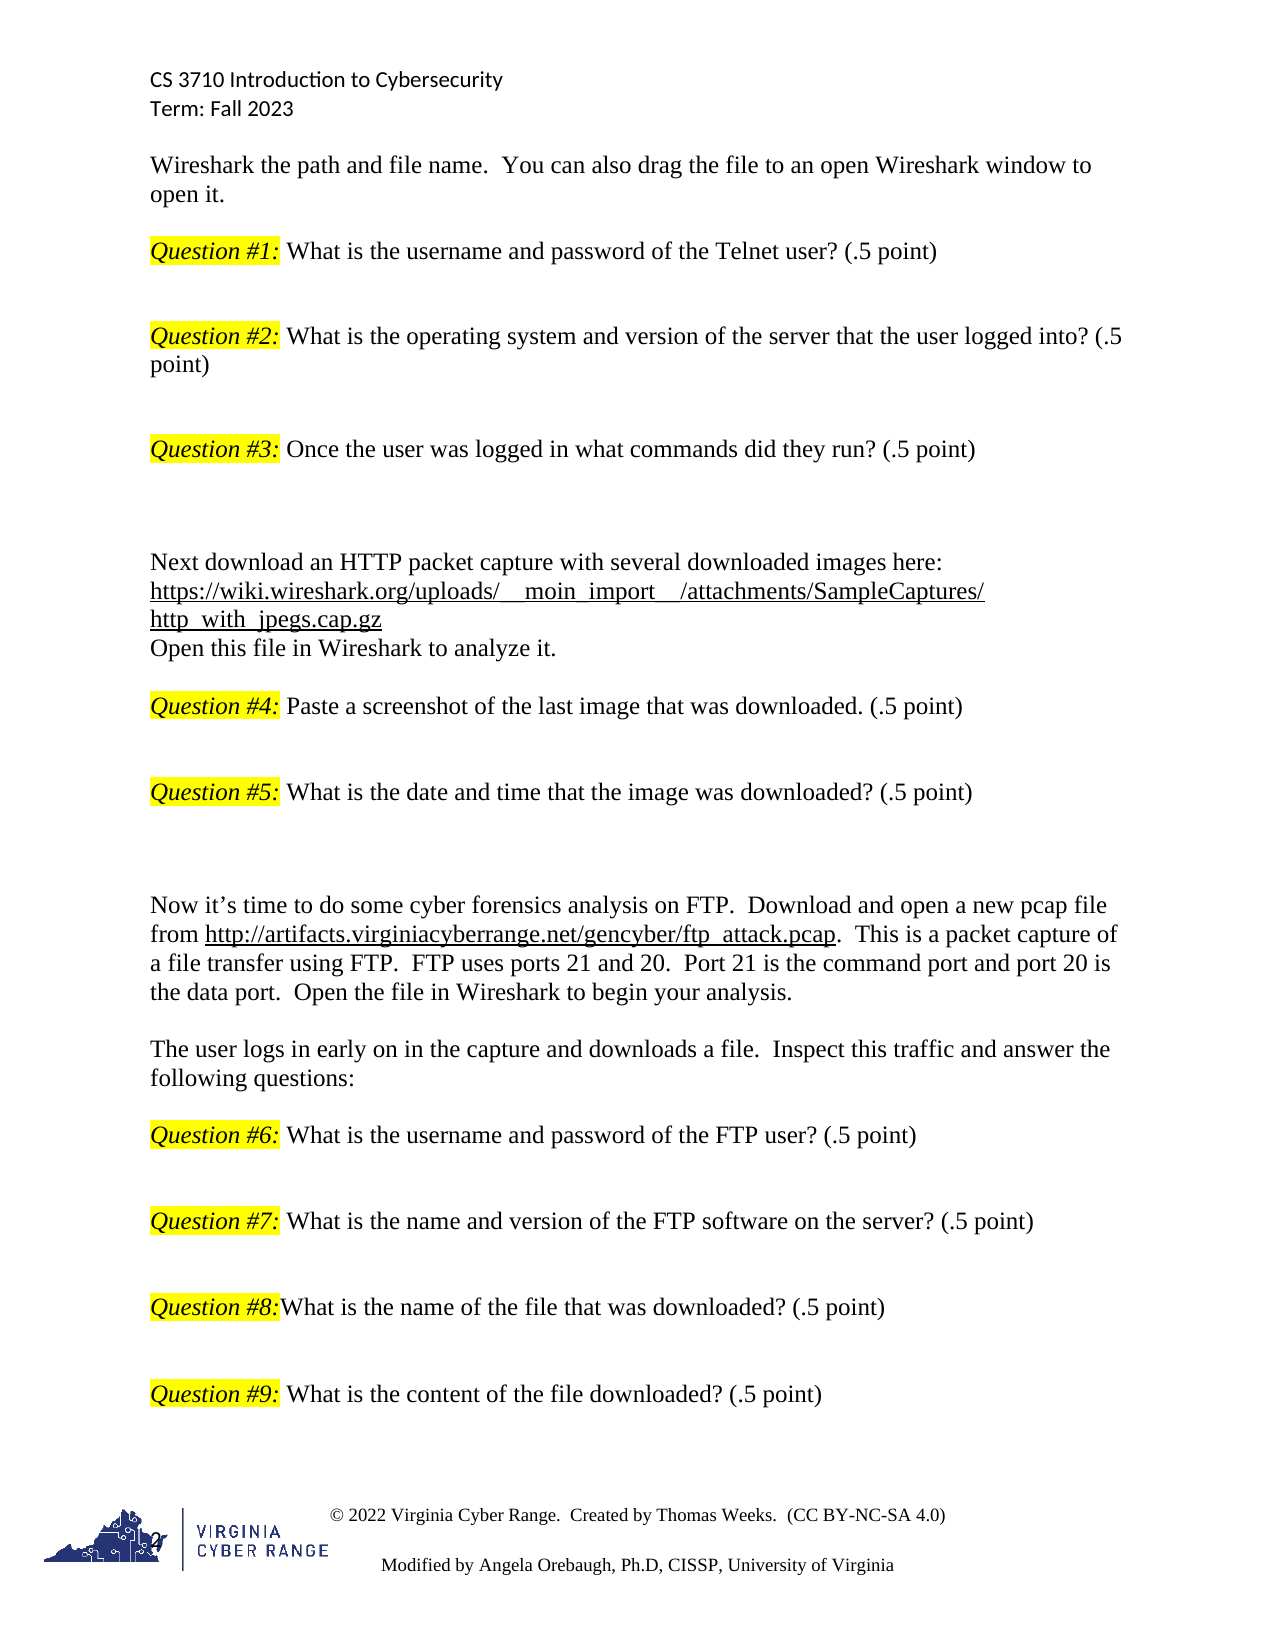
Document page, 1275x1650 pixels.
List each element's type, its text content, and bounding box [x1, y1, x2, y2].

text Question #6: What is the username and password of the FTP user? (.5 point) [280, 1120, 1125, 1149]
picture [34, 1498, 339, 1580]
text Question #9: What is the content of the file downloaded? (.5 point) [280, 1379, 1125, 1407]
text Question #2: What is the operating system and version of the server that the user logged into? (.5 point) [150, 321, 1125, 378]
text The user logs in early on in the capture and downloads a file. Inspect this traffic and answer the following questions: [150, 1034, 1125, 1092]
text Question #5: What is the date and time that the image was downloaded? (.5 point) [280, 777, 1125, 806]
text Question #3: Once the user was logged in what commands did they run? (.5 point) [280, 434, 1125, 463]
text Next download an HTTP packet capture with several downloaded images here: [150, 547, 1125, 576]
text Question #1: What is the username and password of the Telnet user? (.5 point) [280, 236, 1125, 265]
text Now it’s time to do some cyber forensics analysis on FTP. Download and open a new pcap file from http://artifacts.virginiacyberrange.net/gencyber/ftp_attack.pcap. This is a packet capture of a file transfer using FTP. FTP uses ports 21 and 20. Port 21 is the command port and port 20 is the data port. Open the file in Wireshark to begin your analysis. [150, 891, 1125, 1006]
text Open this file in Wireshark to analyze it. [150, 633, 1125, 662]
text Question #4: Paste a screenshot of the last image that was downloaded. (.5 point) [280, 691, 1125, 719]
text Question #7: What is the name and version of the FTP software on the server? (.5 point) [280, 1206, 1125, 1235]
text Question #8:What is the name of the file that was downloaded? (.5 point) [150, 1292, 1125, 1321]
text https://wiki.wireshark.org/uploads/__moin_import__/attachments/SampleCaptures/http_with_jpegs.cap.gz [150, 576, 1125, 633]
